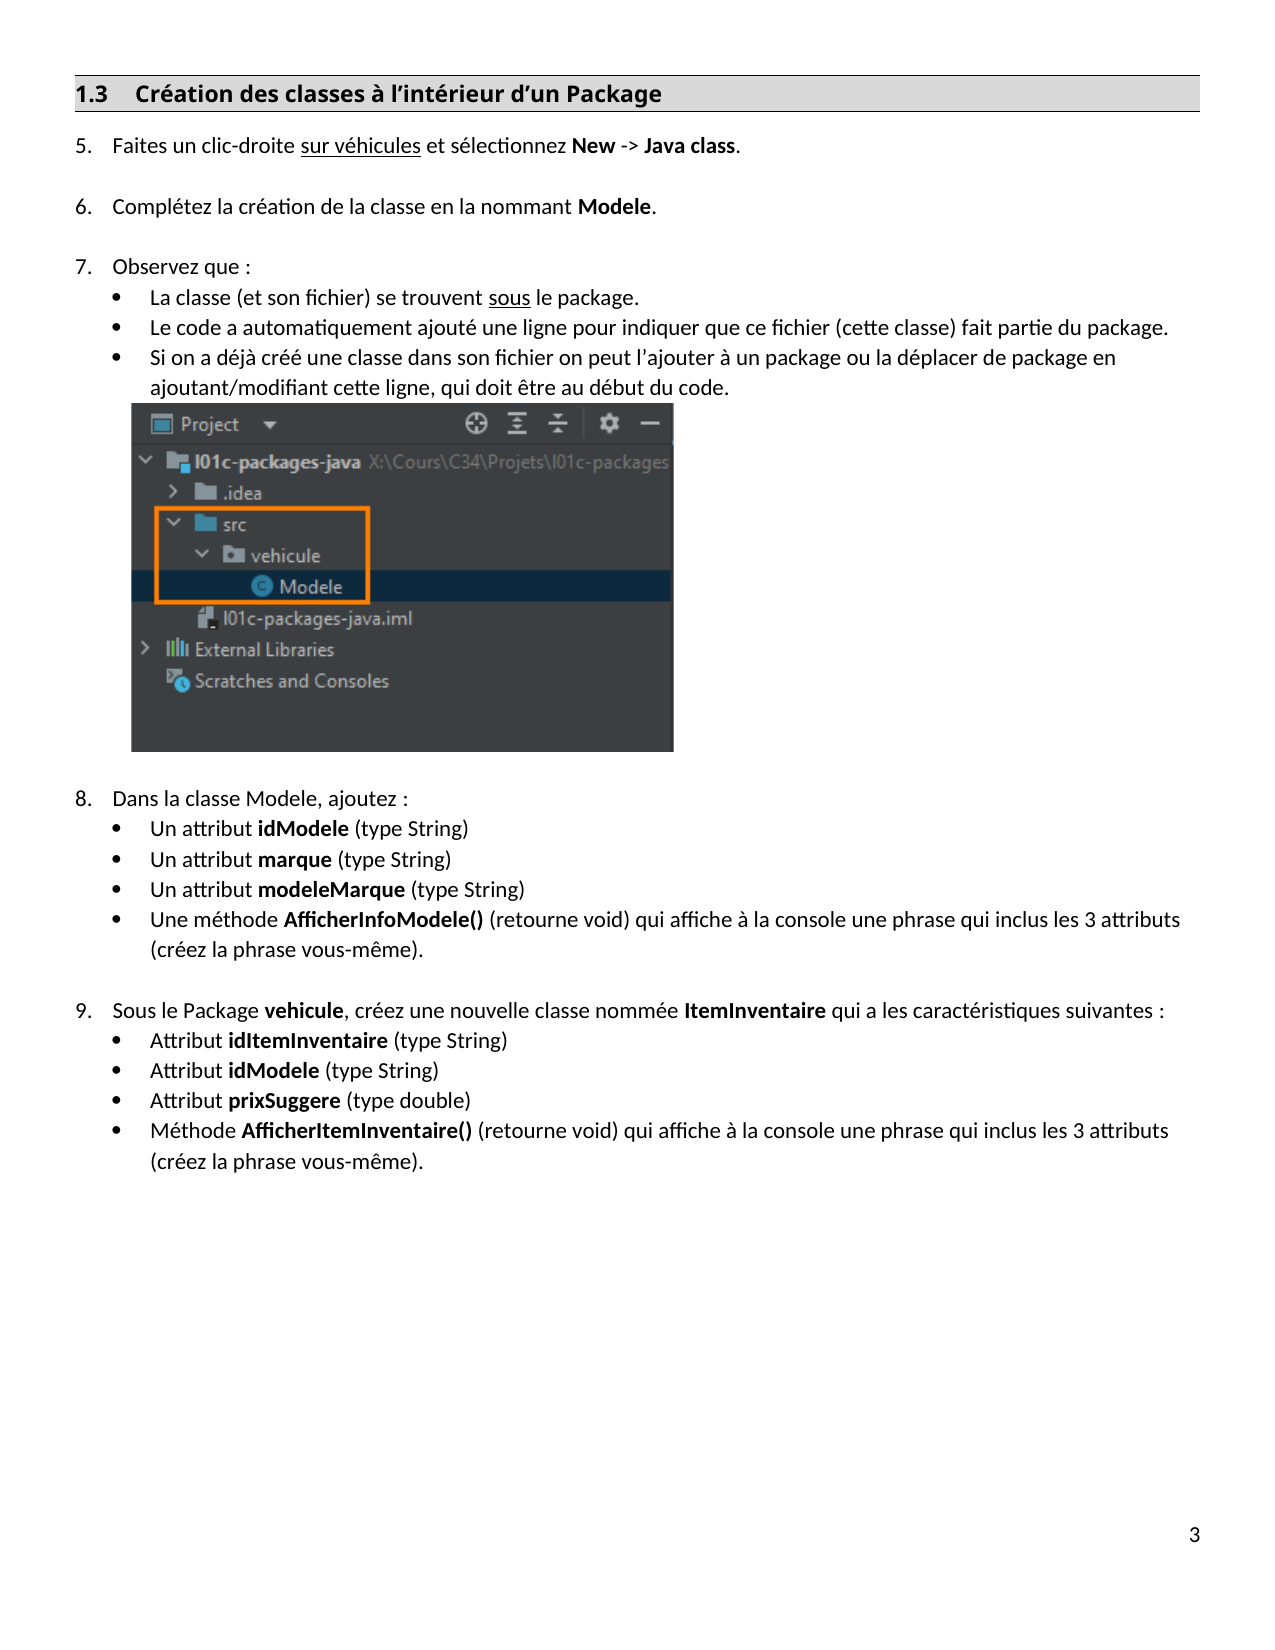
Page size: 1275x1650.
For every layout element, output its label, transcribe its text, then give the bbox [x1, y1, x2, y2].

list Le code a automatiquement ajouté une ligne pour indiquer que ce fichier (cette classe) fait partie du package. [112, 313, 1200, 341]
list Sous le Package vehicule, créez une nouvelle classe nommée ItemInventaire qui a les caractéristiques suivantes : [75, 996, 1200, 1024]
list Observez que : [75, 252, 1200, 281]
list Attribut prixSuggere (type double) [112, 1086, 1200, 1114]
subtitle Création des classes à l’intérieur d’un Package [75, 76, 1200, 111]
list Une méthode AfficherInfoModele() (retourne void) qui affiche à la console une phrase qui inclus les 3 attributs (créez la phrase vous-même). [112, 905, 1200, 963]
list Si on a déjà créé une classe dans son fichier on peut l’ajouter à un package ou la déplacer de package en ajoutant/modifiant cette ligne, qui doit être au début du code. [112, 343, 1200, 401]
list Complétez la création de la classe en la nommant Modele. [75, 192, 1200, 220]
list Faites un clic-droite sur véhicules et sélectionnez New -> Java class. [75, 132, 1200, 160]
list Dans la classe Modele, ajoutez : [75, 784, 1200, 812]
list Un attribut idModele (type String) [112, 814, 1200, 843]
list Un attribut marque (type String) [112, 845, 1200, 873]
list Attribut idItemInventaire (type String) [112, 1026, 1200, 1054]
list Un attribut modeleMarque (type String) [112, 875, 1200, 903]
list La classe (et son fichier) se trouvent sous le package. [112, 283, 1200, 311]
list Méthode AfficherItemInventaire() (retourne void) qui affiche à la console une phrase qui inclus les 3 attributs (créez la phrase vous-même). [112, 1117, 1200, 1175]
list Attribut idModele (type String) [112, 1056, 1200, 1084]
